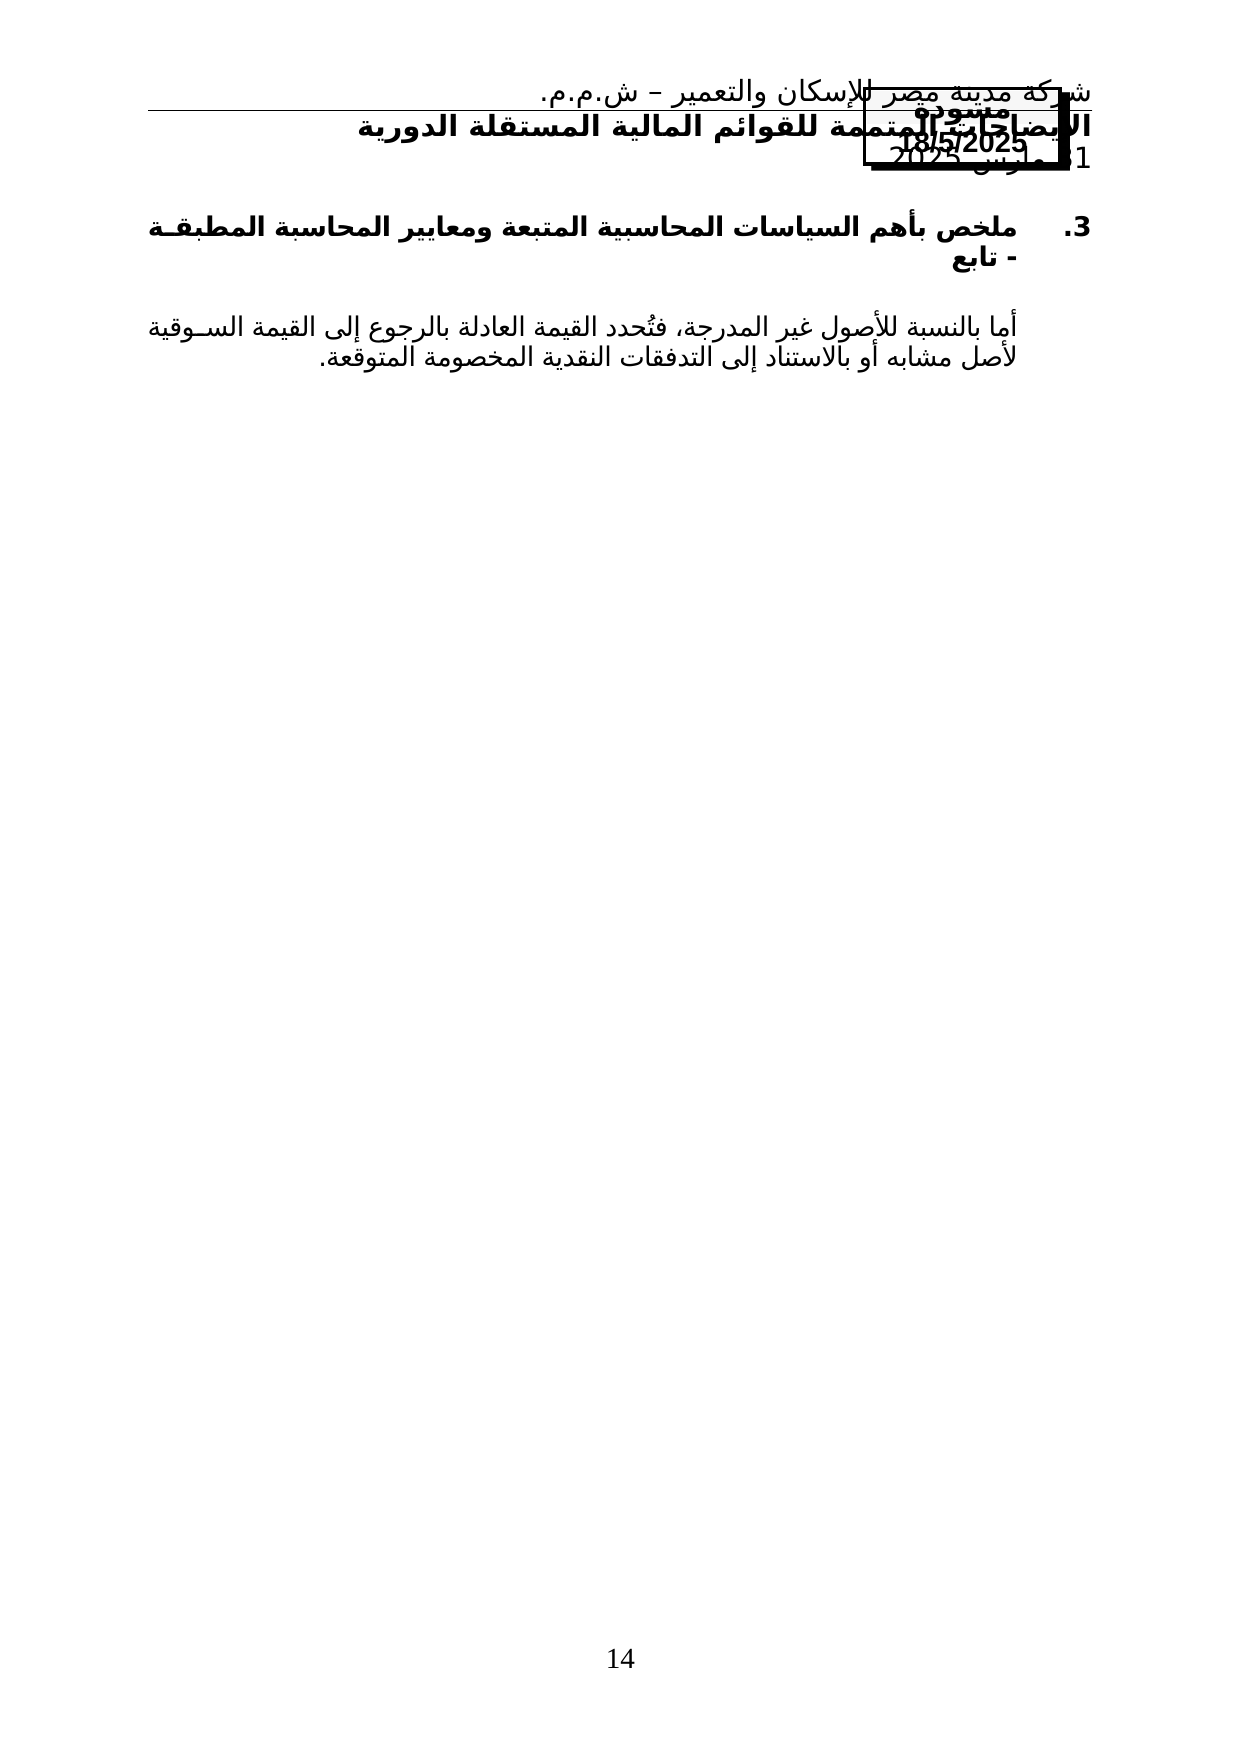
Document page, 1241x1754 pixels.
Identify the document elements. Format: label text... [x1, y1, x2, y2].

text أما بالنسبة للأصول غير المدرجة، فتُحدد القيمة العادلة بالرجوع إلى القيمة السوقية لأصل مشابه أو بالاستناد إلى التدفقات النقدية المخصومة المتوقعة. [148, 312, 1017, 372]
